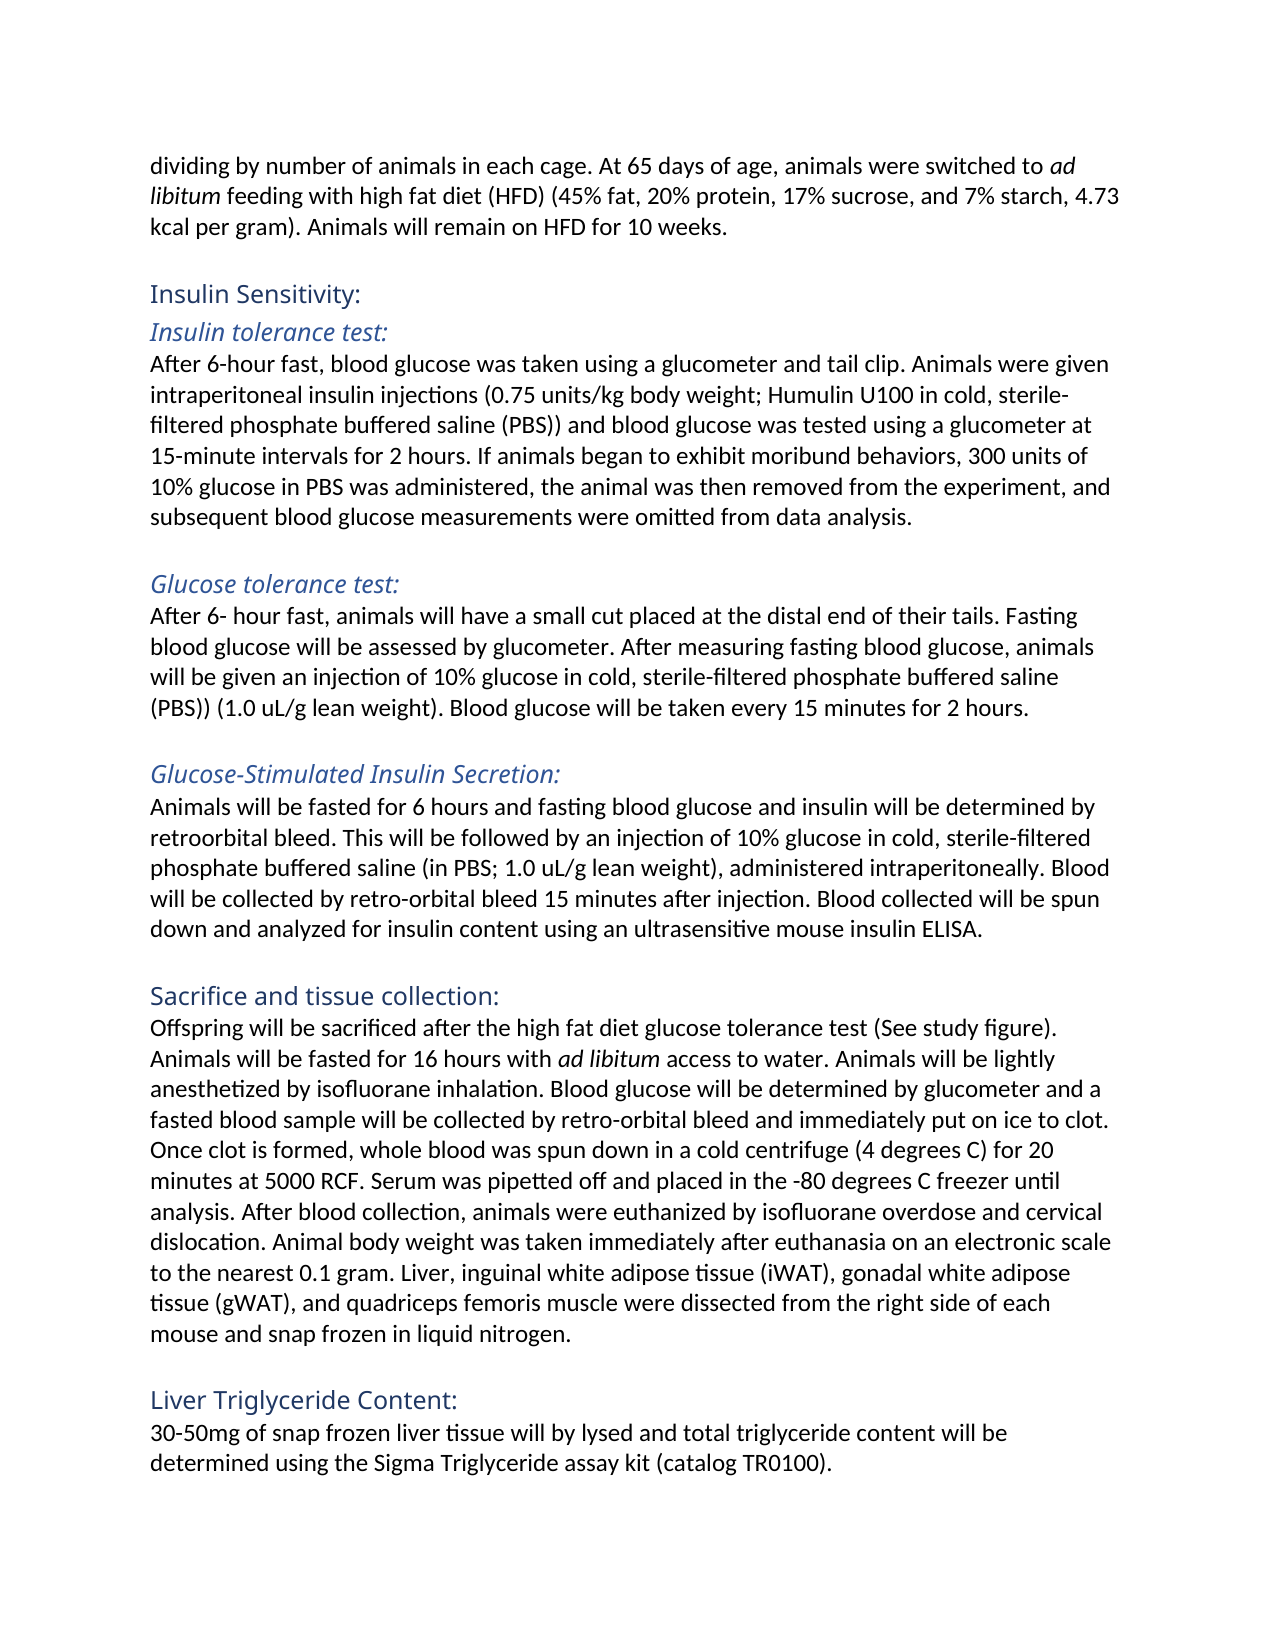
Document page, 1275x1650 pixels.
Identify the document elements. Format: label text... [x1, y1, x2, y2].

text Offspring will be sacrificed after the high fat diet glucose tolerance test (See study figure). Animals will be fasted for 16 hours with ad libitum access to water. Animals will be lightly anesthetized by isofluorane inhalation. Blood glucose will be determined by glucometer and a fasted blood sample will be collected by retro-orbital bleed and immediately put on ice to clot. Once clot is formed, whole blood was spun down in a cold centrifuge (4 degrees C) for 20 minutes at 5000 RCF. Serum was pipetted off and placed in the -80 degrees C freezer until analysis. After blood collection, animals were euthanized by isofluorane overdose and cervical dislocation. Animal body weight was taken immediately after euthanasia on an electronic scale to the nearest 0.1 gram. Liver, inguinal white adipose tissue (iWAT), gonadal white adipose tissue (gWAT), and quadriceps femoris muscle were dissected from the right side of each mouse and snap frozen in liquid nitrogen. [150, 1013, 1125, 1348]
subtitle Glucose-Stimulated Insulin Secretion: [150, 757, 1125, 791]
subtitle Liver Triglyceride Content: [150, 1383, 1125, 1417]
text After 6- hour fast, animals will have a small cut placed at the distal end of their tails. Fasting blood glucose will be assessed by glucometer. After measuring fasting blood glucose, animals will be given an injection of 10% glucose in cold, sterile-filtered phosphate buffered saline (PBS)) (1.0 uL/g lean weight). Blood glucose will be taken every 15 minutes for 2 hours. [150, 600, 1125, 722]
subtitle Sacrifice and tissue collection: [150, 978, 1125, 1013]
subtitle Insulin tolerance test: [150, 314, 1125, 348]
text After 6-hour fast, blood glucose was taken using a glucometer and tail clip. Animals were given intraperitoneal insulin injections (0.75 units/kg body weight; Humulin U100 in cold, sterile-filtered phosphate buffered saline (PBS)) and blood glucose was tested using a glucometer at 15-minute intervals for 2 hours. If animals began to exhibit moribund behaviors, 300 units of 10% glucose in PBS was administered, the animal was then removed from the experiment, and subsequent blood glucose measurements were omitted from data analysis. [150, 348, 1125, 532]
text Animals will be fasted for 6 hours and fasting blood glucose and insulin will be determined by retroorbital bleed. This will be followed by an injection of 10% glucose in cold, sterile-filtered phosphate buffered saline (in PBS; 1.0 uL/g lean weight), administered intraperitoneally. Blood will be collected by retro-orbital bleed 15 minutes after injection. Blood collected will be spun down and analyzed for insulin content using an ultrasensitive mouse insulin ELISA. [150, 791, 1125, 944]
text 30-50mg of snap frozen liver tissue will by lysed and total triglyceride content will be determined using the Sigma Triglyceride assay kit (catalog TR0100). [150, 1417, 1125, 1478]
subtitle Glucose tolerance test: [150, 566, 1125, 600]
subtitle Insulin Sensitivity: [150, 276, 1125, 310]
